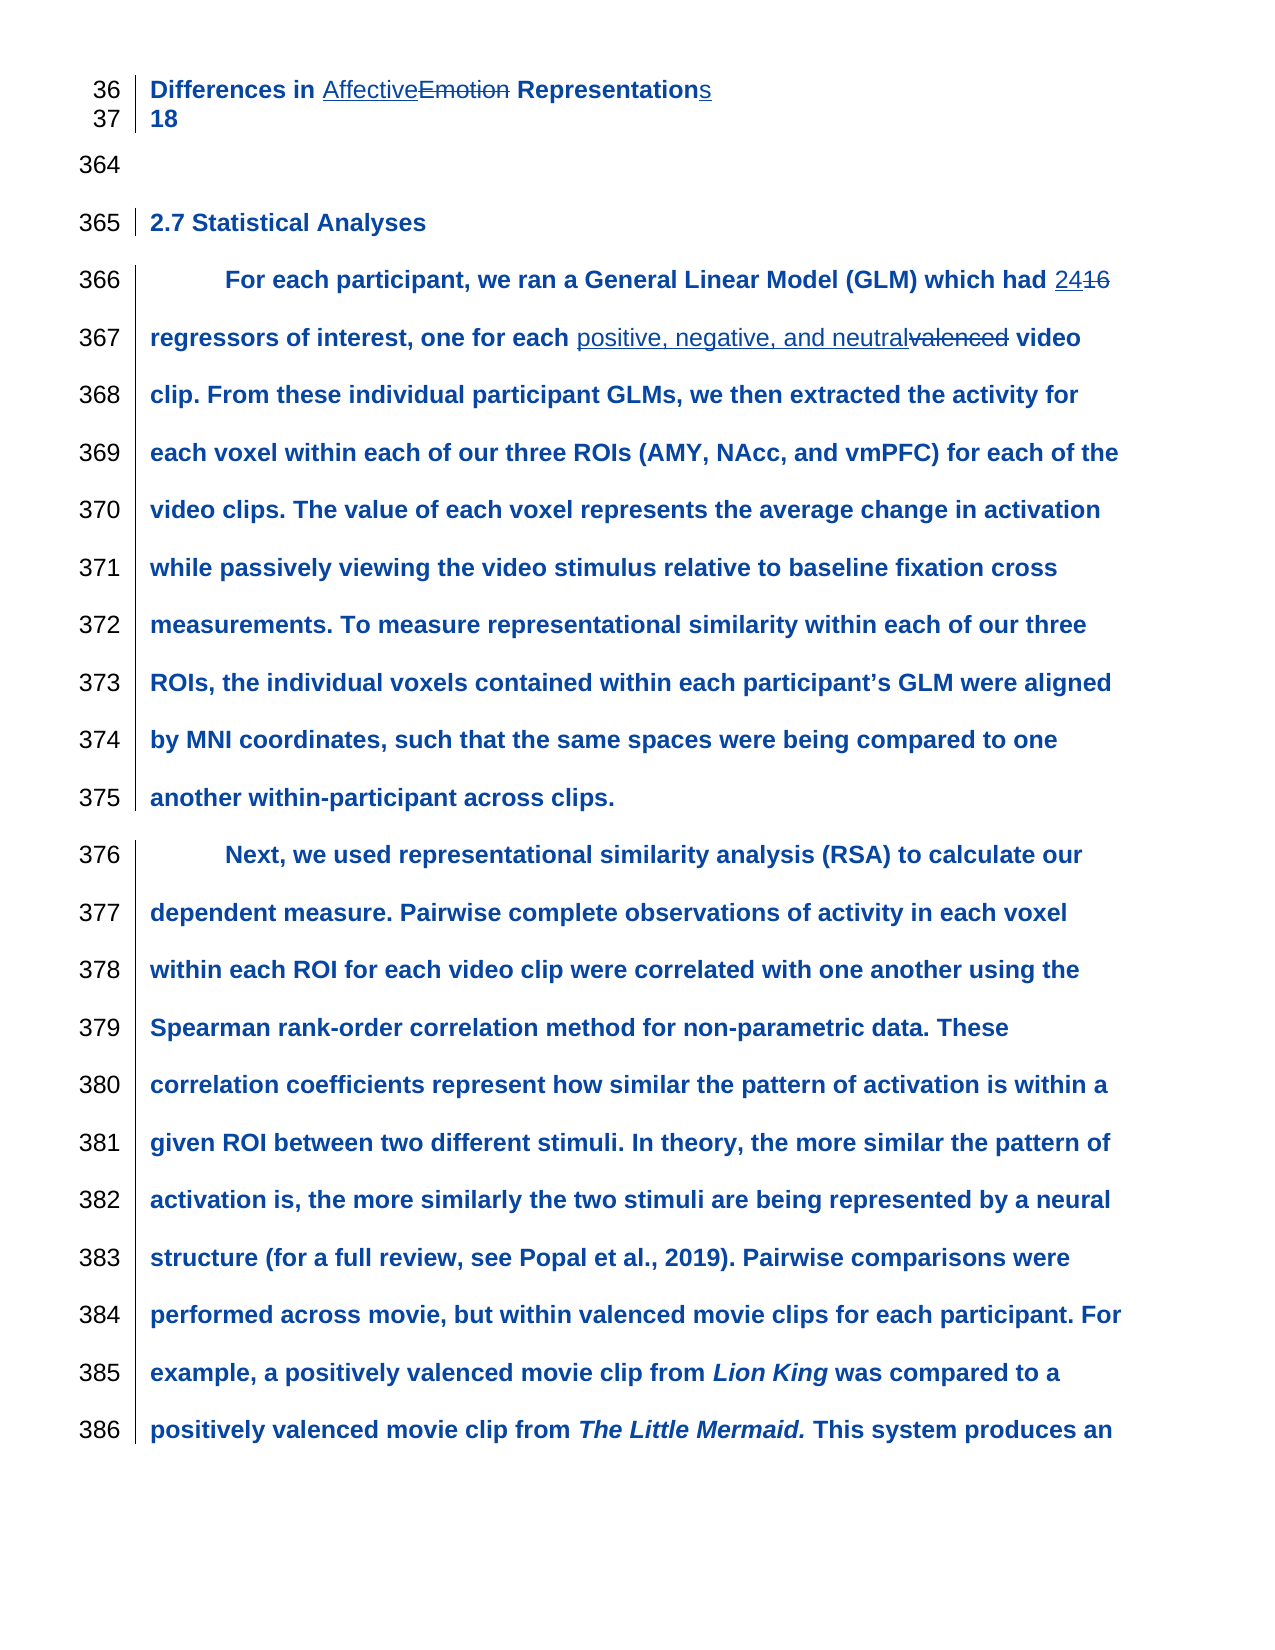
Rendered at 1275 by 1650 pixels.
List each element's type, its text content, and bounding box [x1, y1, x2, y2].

text 2.7 Statistical Analyses [150, 207, 1125, 236]
text For each participant, we ran a General Linear Model (GLM) which had regressors of interest, one for each video clip. From these individual participant GLMs, we then extracted the activity for each voxel within each of our three ROIs (AMY, NAcc, and vmPFC) for each of the video clips. The value of each voxel represents the average change in activation while passively viewing the video stimulus relative to baseline fixation cross measurements. To measure representational similarity within each of our three ROIs, the individual voxels contained within each participant’s GLM were aligned by MNI coordinates, such that the same spaces were being compared to one another within-participant across clips. [150, 265, 1125, 811]
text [150, 840, 1125, 1444]
